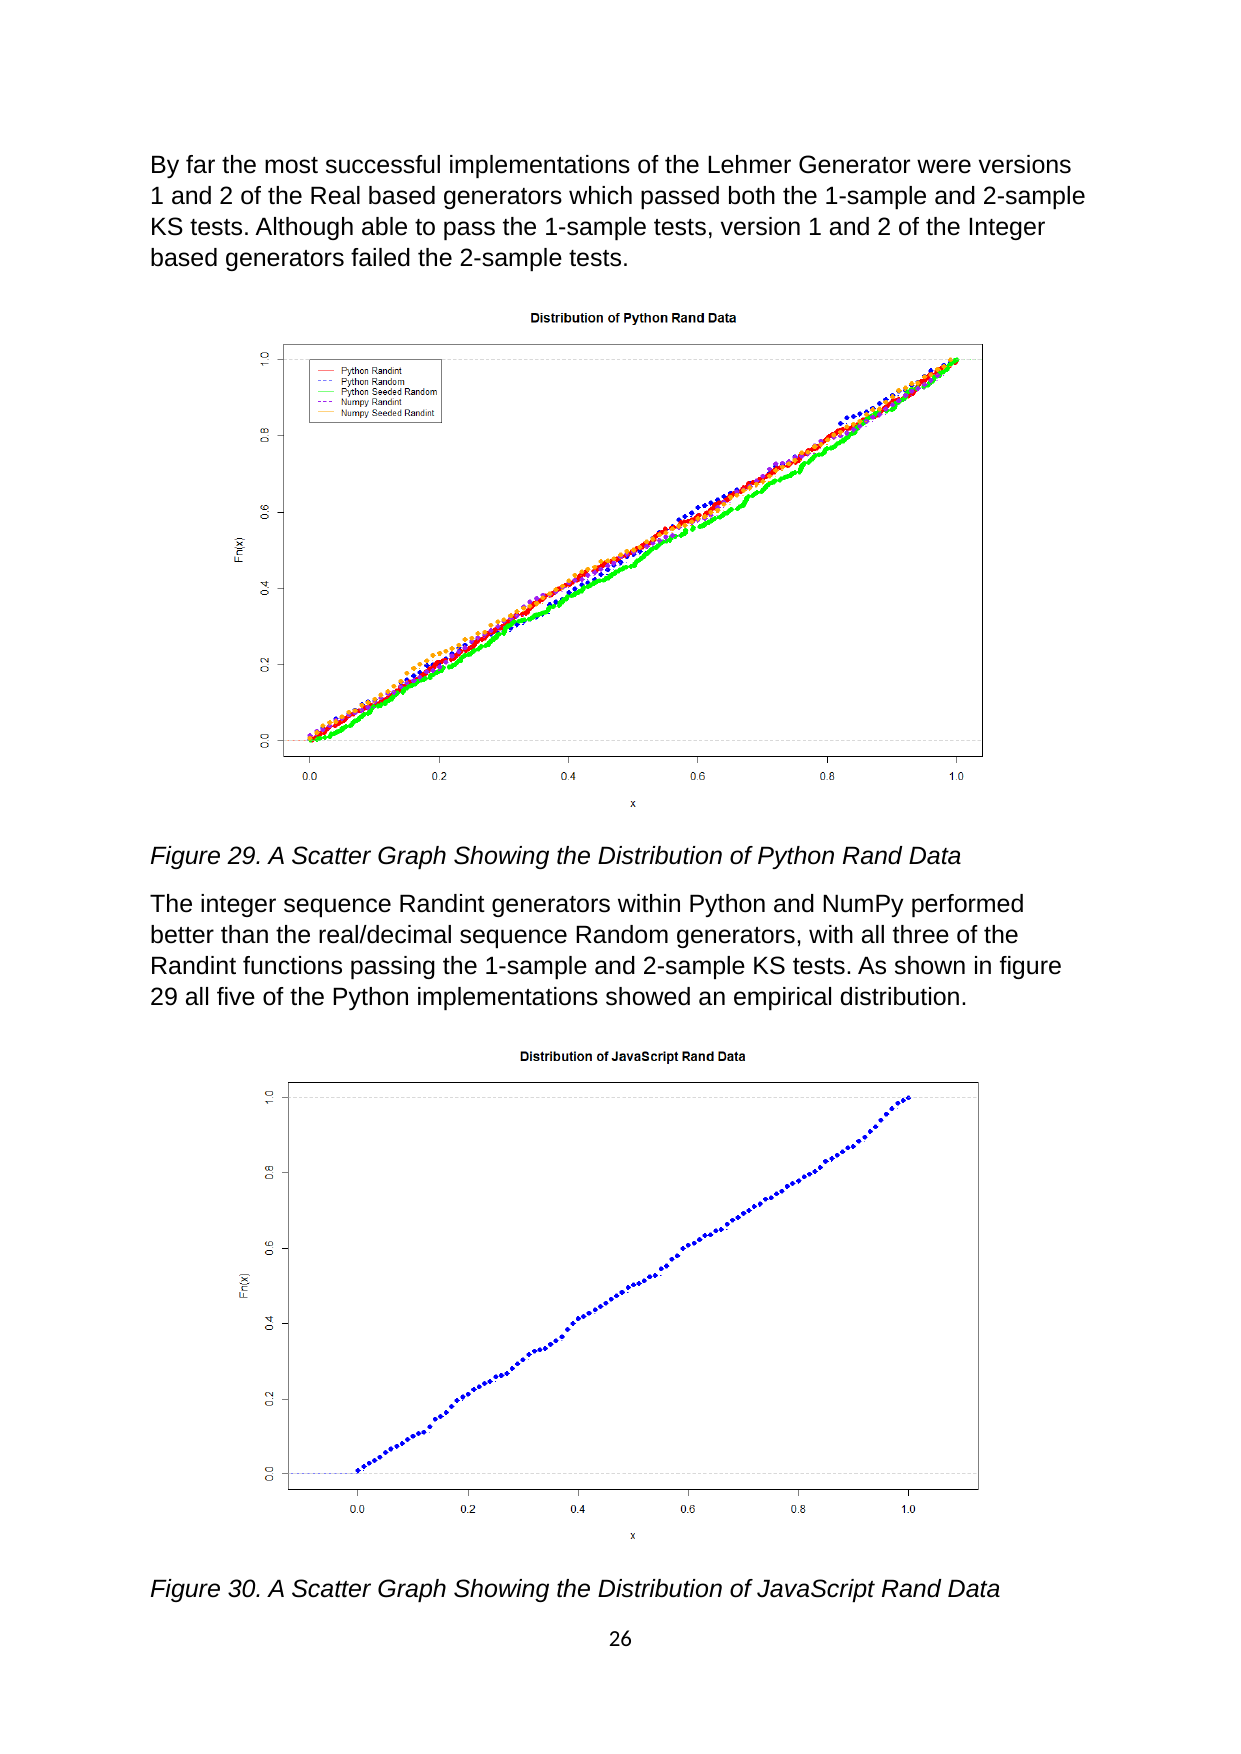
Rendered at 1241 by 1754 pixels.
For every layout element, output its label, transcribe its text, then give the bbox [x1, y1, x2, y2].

text By far the most successful implementations of the Lehmer Generator were versions 1 and 2 of the Real based generators which passed both the 1-sample and 2-sample KS tests. Although able to pass the 1-sample tests, version 1 and 2 of the Integer based generators failed the 2-sample tests. [150, 150, 1090, 272]
picture [230, 290, 1010, 823]
text Figure 29. A Scatter Graph Showing the Distribution of Python Rand Data [150, 841, 1090, 870]
text The integer sequence Randint generators within Python and NumPy performed better than the real/decimal sequence Random generators, with all three of the Randint functions passing the 1-sample and 2-sample KS tests. As shown in figure 29 all five of the Python implementations showed an empirical distribution. [150, 889, 1090, 1011]
picture [235, 1029, 1005, 1555]
text Figure 30. A Scatter Graph Showing the Distribution of JavaScript Rand Data [150, 1573, 1090, 1602]
